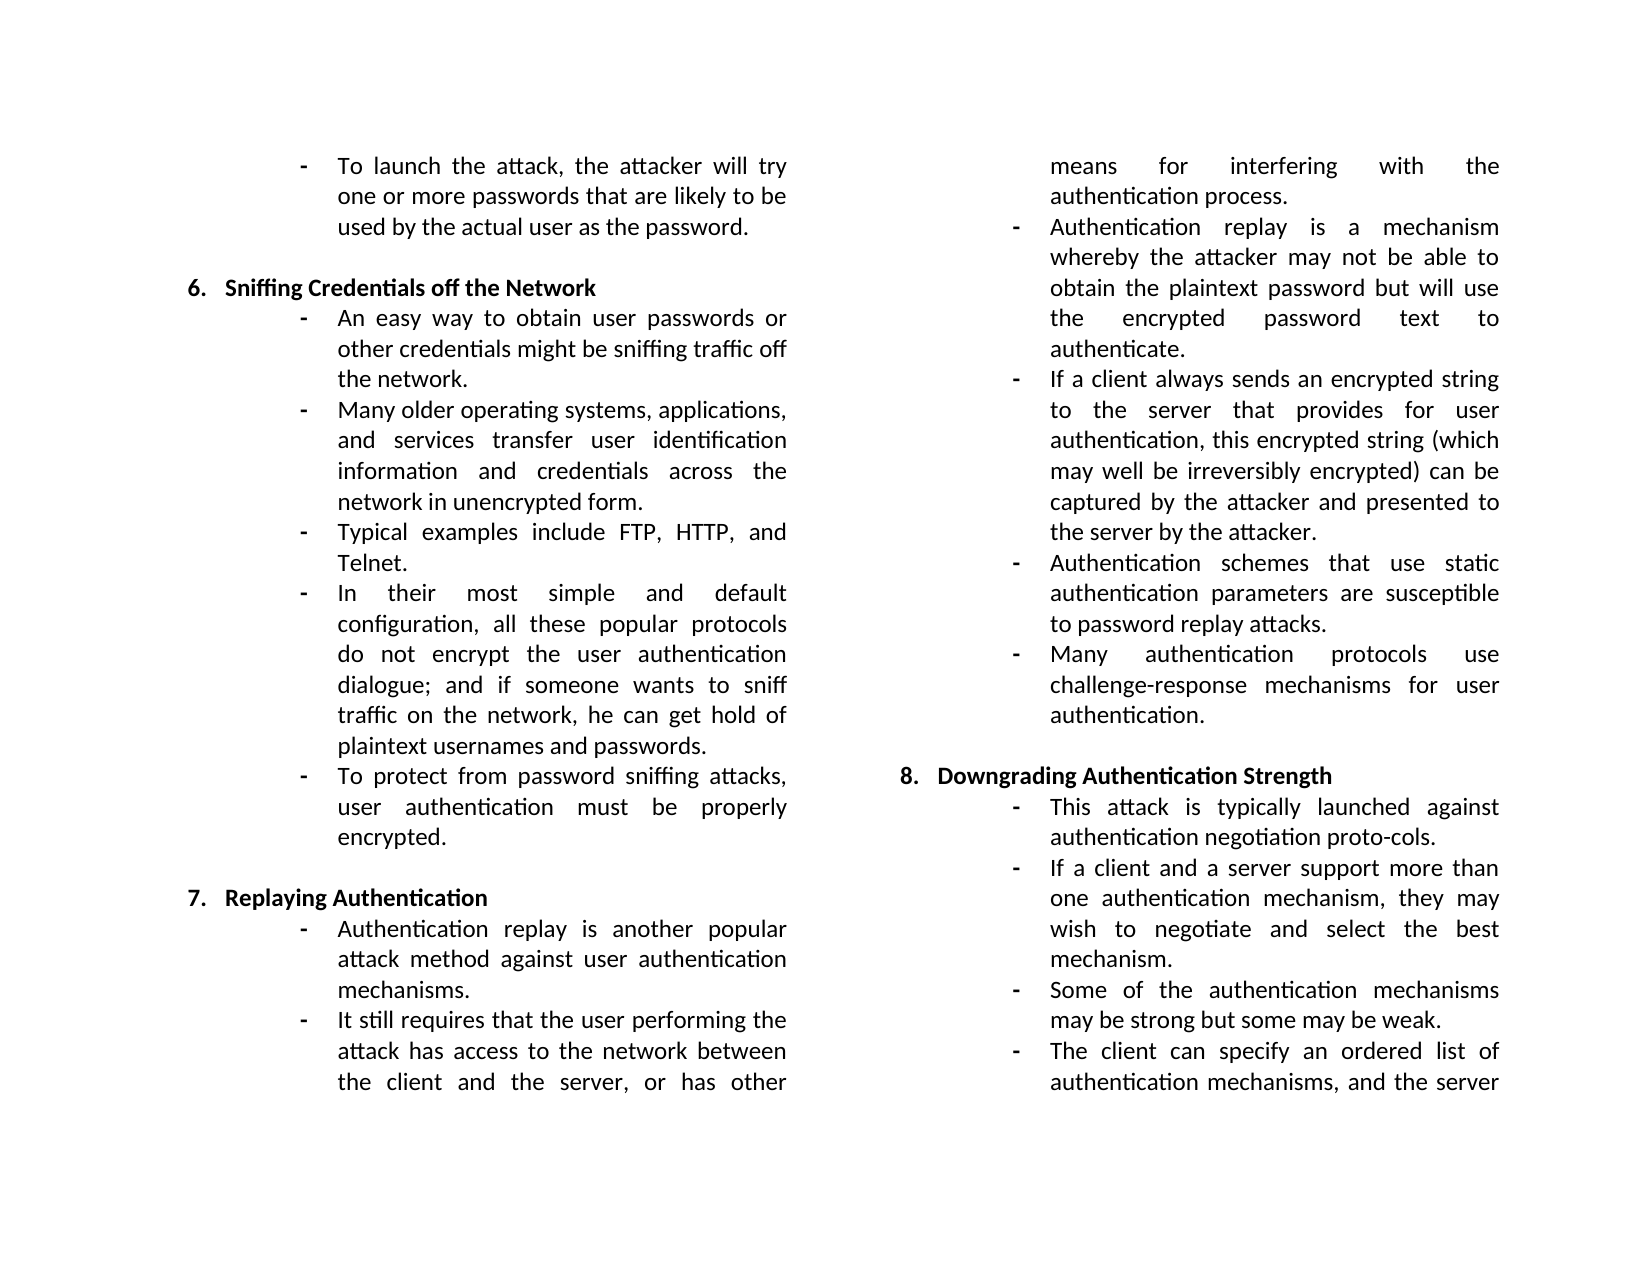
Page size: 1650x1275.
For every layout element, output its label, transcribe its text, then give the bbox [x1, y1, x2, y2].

list If a client always sends an encrypted string to the server that provides for user authentication, this encrypted string (which may well be irreversibly encrypted) can be captured by the attacker and presented to the server by the attacker. [1012, 364, 1500, 547]
list To protect from password sniffing attacks, user authentication must be properly encrypted. [300, 760, 787, 852]
list It still requires that the user performing the attack has access to the network between the client and the server, or has other means for interfering with the authentication process. [300, 1004, 787, 1096]
list Authentication schemes that use static authentication parameters are susceptible to password replay attacks. [1012, 547, 1500, 638]
list To launch the attack, the attacker will try one or more passwords that are likely to be used by the actual user as the password. [300, 150, 787, 242]
list This attack is typically launched against authentication negotiation proto-cols. [1012, 791, 1500, 852]
list Authentication replay is a mechanism whereby the attacker may not be able to obtain the plaintext password but will use the encrypted password text to authenticate. [1012, 211, 1500, 364]
list Many authentication protocols use challenge-response mechanisms for user authentication. [1012, 638, 1500, 730]
list Replaying Authentication [187, 882, 787, 913]
list Downgrading Authentication Strength [900, 760, 1500, 791]
list Authentication replay is another popular attack method against user authentication mechanisms. [300, 913, 787, 1004]
list Some of the authentication mechanisms may be strong but some may be weak. [1012, 974, 1500, 1035]
list It still requires that the user performing the attack has access to the network between the client and the server, or has other means for interfering with the authentication process. [1012, 150, 1500, 211]
list Sniffing Credentials off the Network [187, 272, 787, 303]
list An easy way to obtain user passwords or other credentials might be sniffing traffic off the network. [300, 303, 787, 394]
list Many older operating systems, applications, and services transfer user identification information and credentials across the network in unencrypted form. [300, 394, 787, 516]
list Typical examples include FTP, HTTP, and Telnet. [300, 516, 787, 577]
list In their most simple and default configuration, all these popular protocols do not encrypt the user authentication dialogue; and if someone wants to sniff traffic on the network, he can get hold of plaintext usernames and passwords. [300, 577, 787, 760]
list If a client and a server support more than one authentication mechanism, they may wish to negotiate and select the best mechanism. [1012, 852, 1500, 974]
